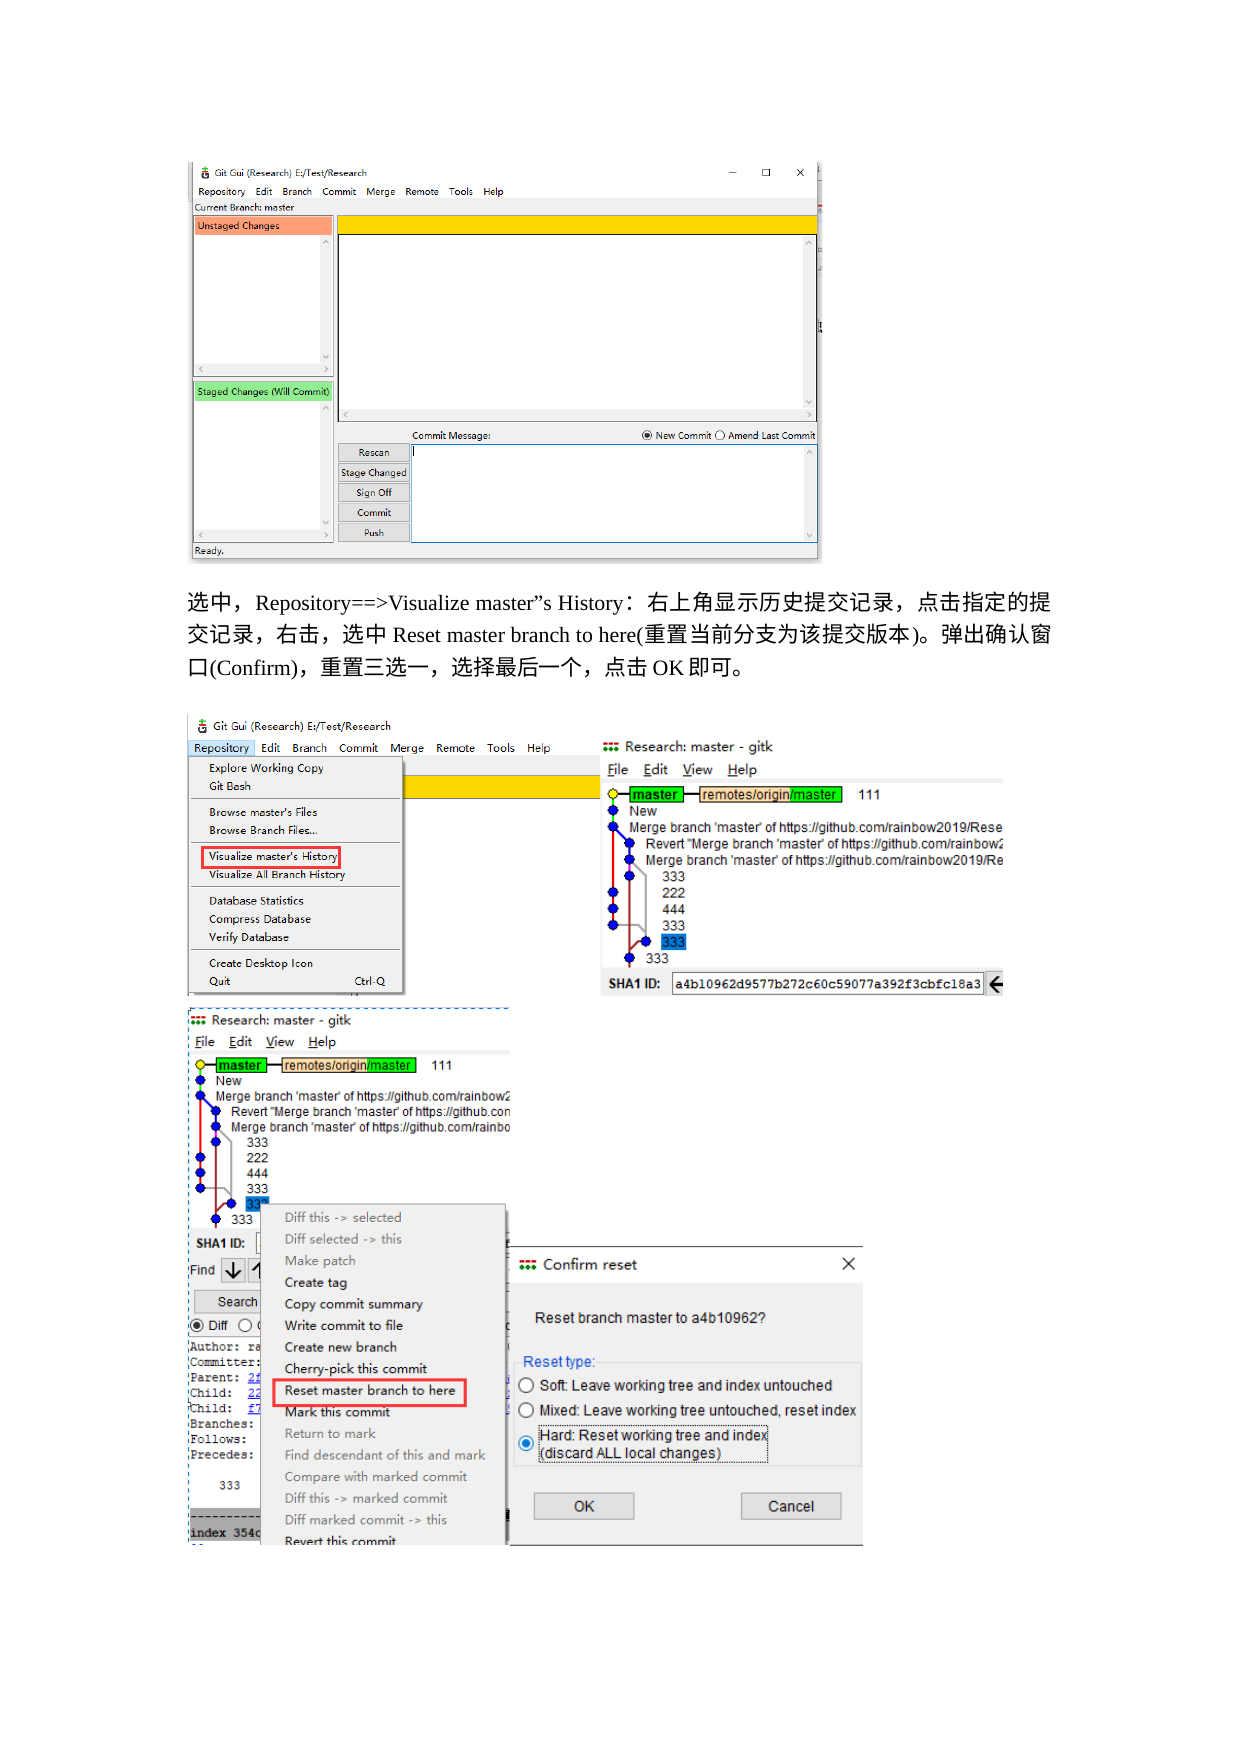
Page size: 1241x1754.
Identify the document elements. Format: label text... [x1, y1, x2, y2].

picture [187, 714, 1003, 996]
picture [187, 1007, 863, 1546]
text 选中，Repository==>Visualize master”s History：右上角显示历史提交记录，点击指定的提交记录，右击，选中Reset master branch to here(重置当前分支为该提交版本)。弹出确认窗口(Confirm)，重置三选一，选择最后一个，点击OK即可。 [187, 584, 1053, 682]
picture [187, 162, 823, 564]
